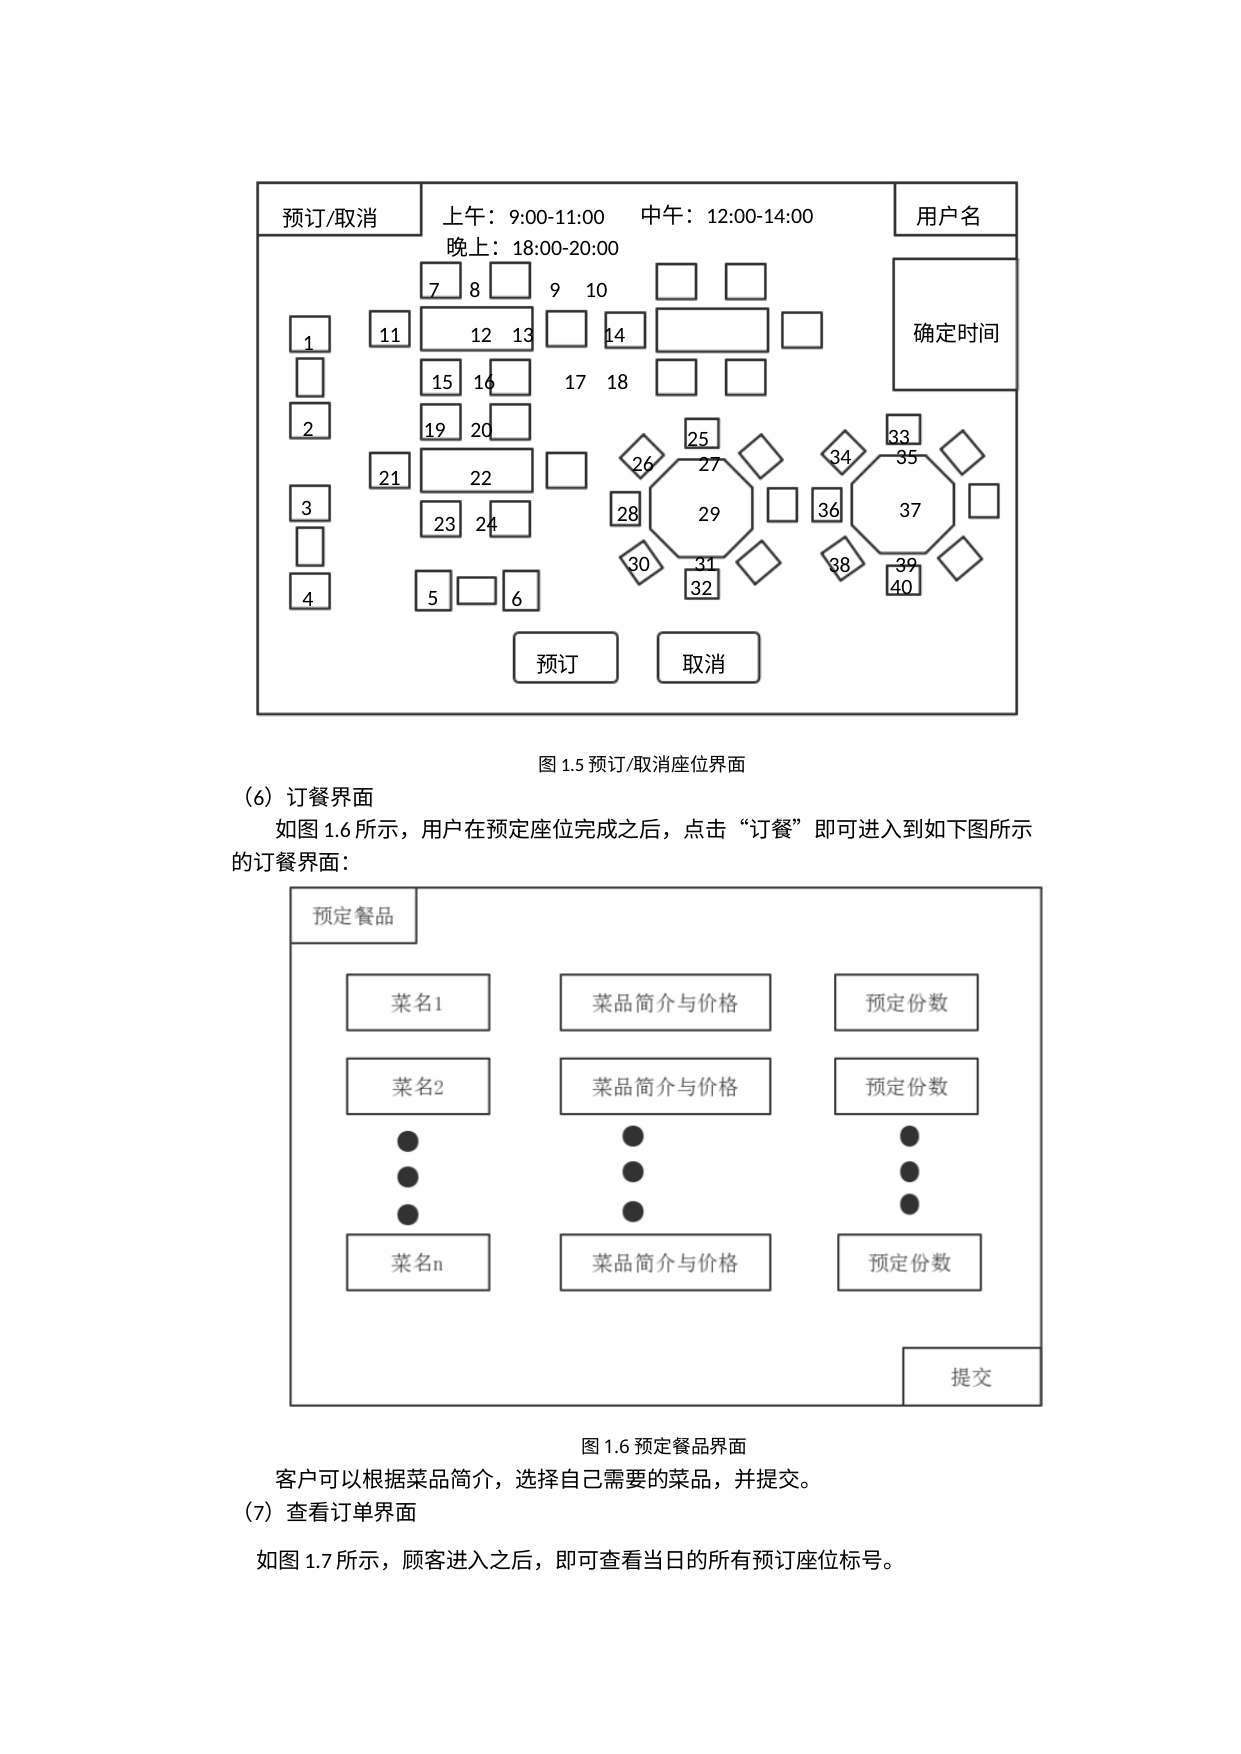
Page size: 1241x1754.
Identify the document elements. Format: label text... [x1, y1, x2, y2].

picture [231, 162, 1048, 731]
text 如图1.7所示，顾客进入之后，即可查看当日的所有预订座位标号。 [231, 1543, 1053, 1575]
text 图1.5 预订/取消座位界面 [231, 747, 1053, 779]
list 图1.6 预定餐品界面 [231, 1429, 1053, 1462]
list 如图1.6所示，用户在预定座位完成之后，点击“订餐”即可进入到如下图所示的订餐界面： [231, 812, 1053, 877]
list 订餐界面 [187, 779, 1053, 812]
text 客户可以根据菜品简介，选择自己需要的菜品，并提交。 [231, 1462, 1053, 1494]
picture [280, 877, 1048, 1413]
list 查看订单界面 [187, 1494, 1053, 1527]
